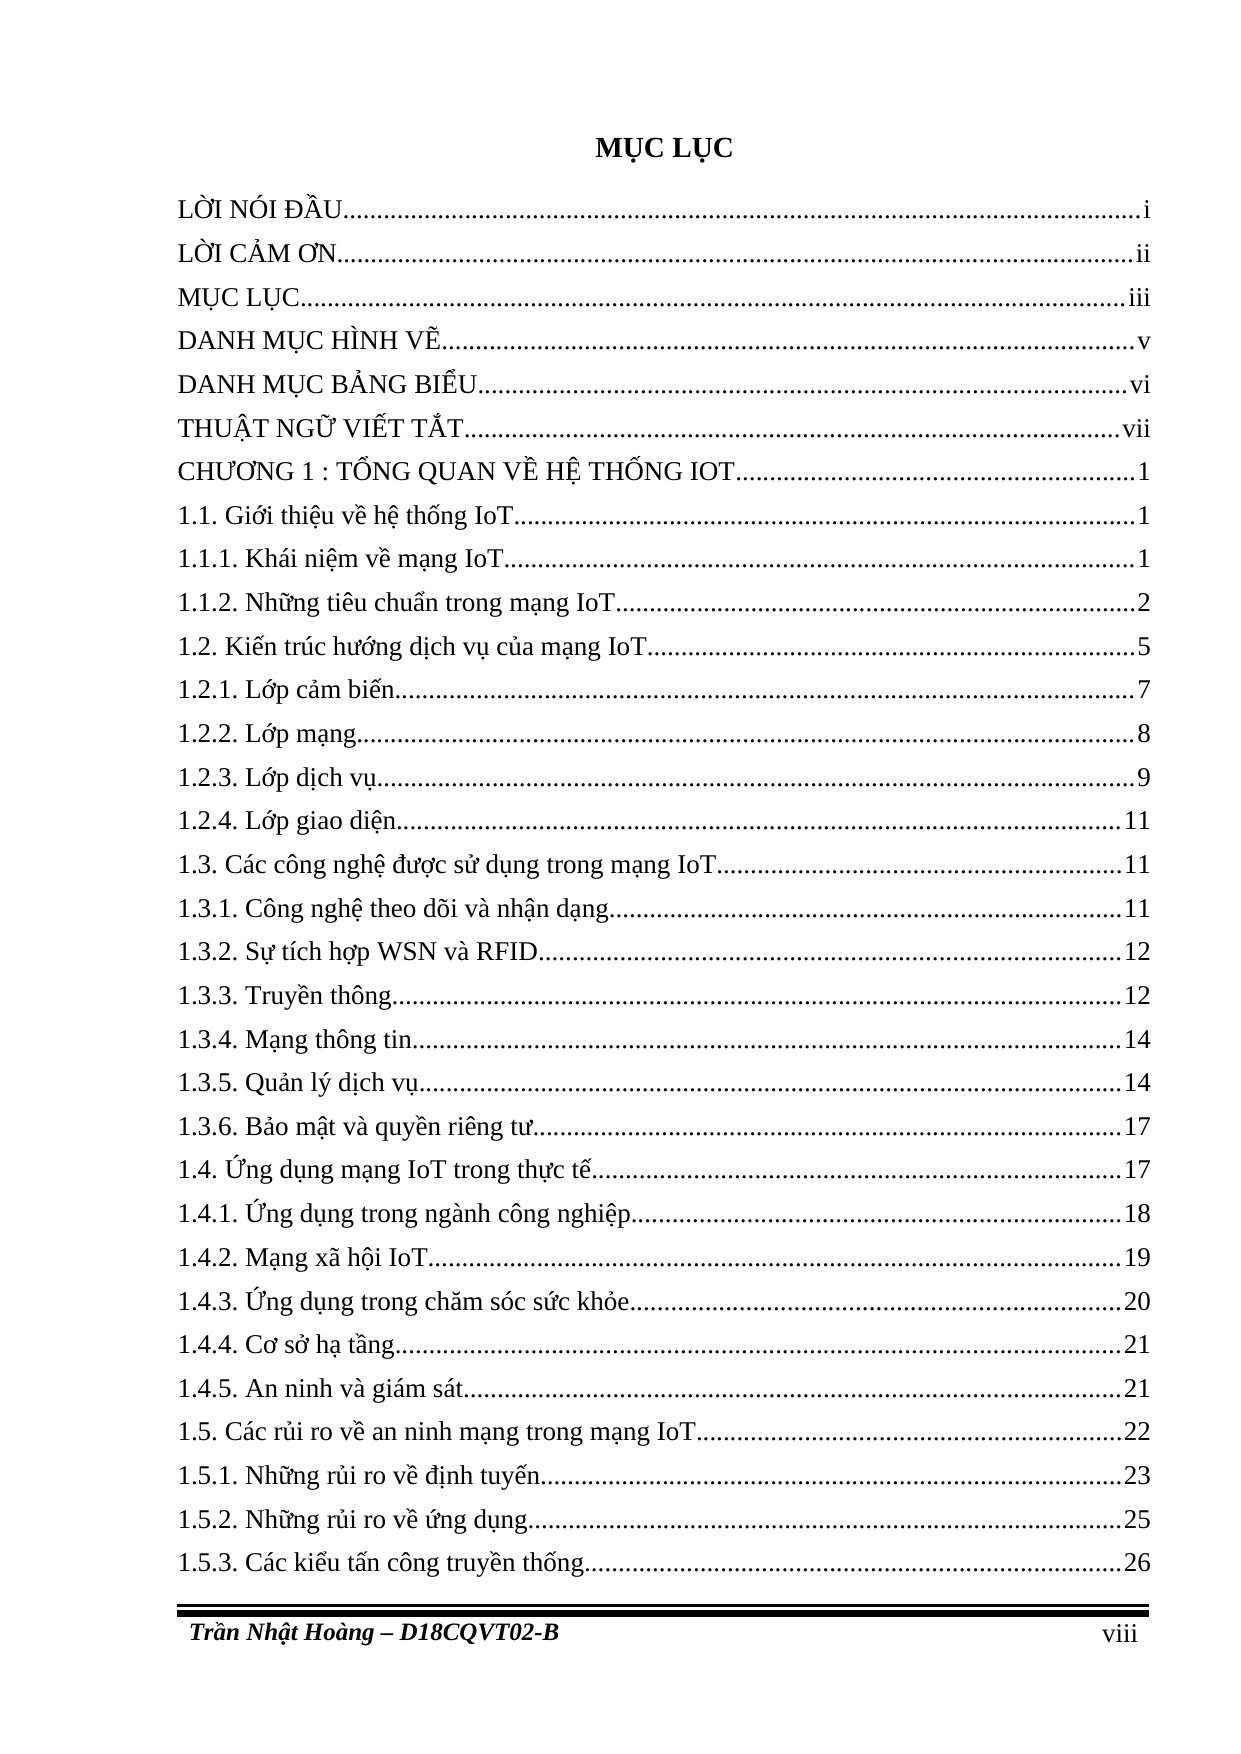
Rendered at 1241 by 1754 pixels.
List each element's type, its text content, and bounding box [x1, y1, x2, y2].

text 1.4.1. Ứng dụng trong ngành công nghiệp 18 [177, 1197, 1152, 1228]
subtitle MỤC LỤC [177, 131, 1152, 164]
text 1.4.2. Mạng xã hội IoT 19 [177, 1241, 1152, 1272]
text MỤC LỤC iii [177, 281, 1152, 312]
text 1.1. Giới thiệu về hệ thống IoT 1 [177, 499, 1152, 530]
text 1.3.2. Sự tích hợp WSN và RFID 12 [177, 935, 1152, 967]
text 1.2.4. Lớp giao diện 11 [177, 804, 1152, 836]
text 1.2.1. Lớp cảm biến 7 [177, 673, 1152, 705]
text 1.4.4. Cơ sở hạ tầng 21 [177, 1328, 1152, 1359]
text 1.3.1. Công nghệ theo dõi và nhận dạng 11 [177, 892, 1152, 923]
text 1.2.2. Lớp mạng 8 [177, 717, 1152, 748]
text CHƯƠNG 1 : TỔNG QUAN VỀ HỆ THỐNG IOT 1 [177, 455, 1152, 486]
text 1.5.3. Các kiểu tấn công truyền thống 26 [177, 1546, 1152, 1578]
text DANH MỤC HÌNH VẼ v [177, 324, 1152, 356]
text 1.3.3. Truyền thông 12 [177, 979, 1152, 1010]
text LỜI CẢM ƠN ii [177, 237, 1152, 268]
text 1.4. Ứng dụng mạng IoT trong thực tế 17 [177, 1154, 1152, 1185]
text 1.3.5. Quản lý dịch vụ 14 [177, 1066, 1152, 1097]
text 1.3.6. Bảo mật và quyền riêng tư 17 [177, 1110, 1152, 1141]
text 1.4.5. An ninh và giám sát 21 [177, 1372, 1152, 1403]
text 1.3. Các công nghệ được sử dụng trong mạng IoT 11 [177, 848, 1152, 879]
text 1.2. Kiến trúc hướng dịch vụ của mạng IoT 5 [177, 630, 1152, 661]
text 1.3.4. Mạng thông tin 14 [177, 1023, 1152, 1054]
text 1.1.2. Những tiêu chuẩn trong mạng IoT 2 [177, 586, 1152, 617]
text THUẬT NGỮ VIẾT TẮT vii [177, 412, 1152, 443]
text 1.1.1. Khái niệm về mạng IoT 1 [177, 543, 1152, 574]
text 1.5.1. Những rủi ro về định tuyến 23 [177, 1459, 1152, 1490]
text 1.2.3. Lớp dịch vụ 9 [177, 761, 1152, 792]
text LỜI NÓI ĐẦU i [177, 193, 1152, 224]
text 1.5.2. Những rủi ro về ứng dụng 25 [177, 1503, 1152, 1534]
text DANH MỤC BẢNG BIỂU vi [177, 368, 1152, 399]
text 1.4.3. Ứng dụng trong chăm sóc sức khỏe 20 [177, 1284, 1152, 1316]
text 1.5. Các rủi ro về an ninh mạng trong mạng IoT 22 [177, 1416, 1152, 1447]
